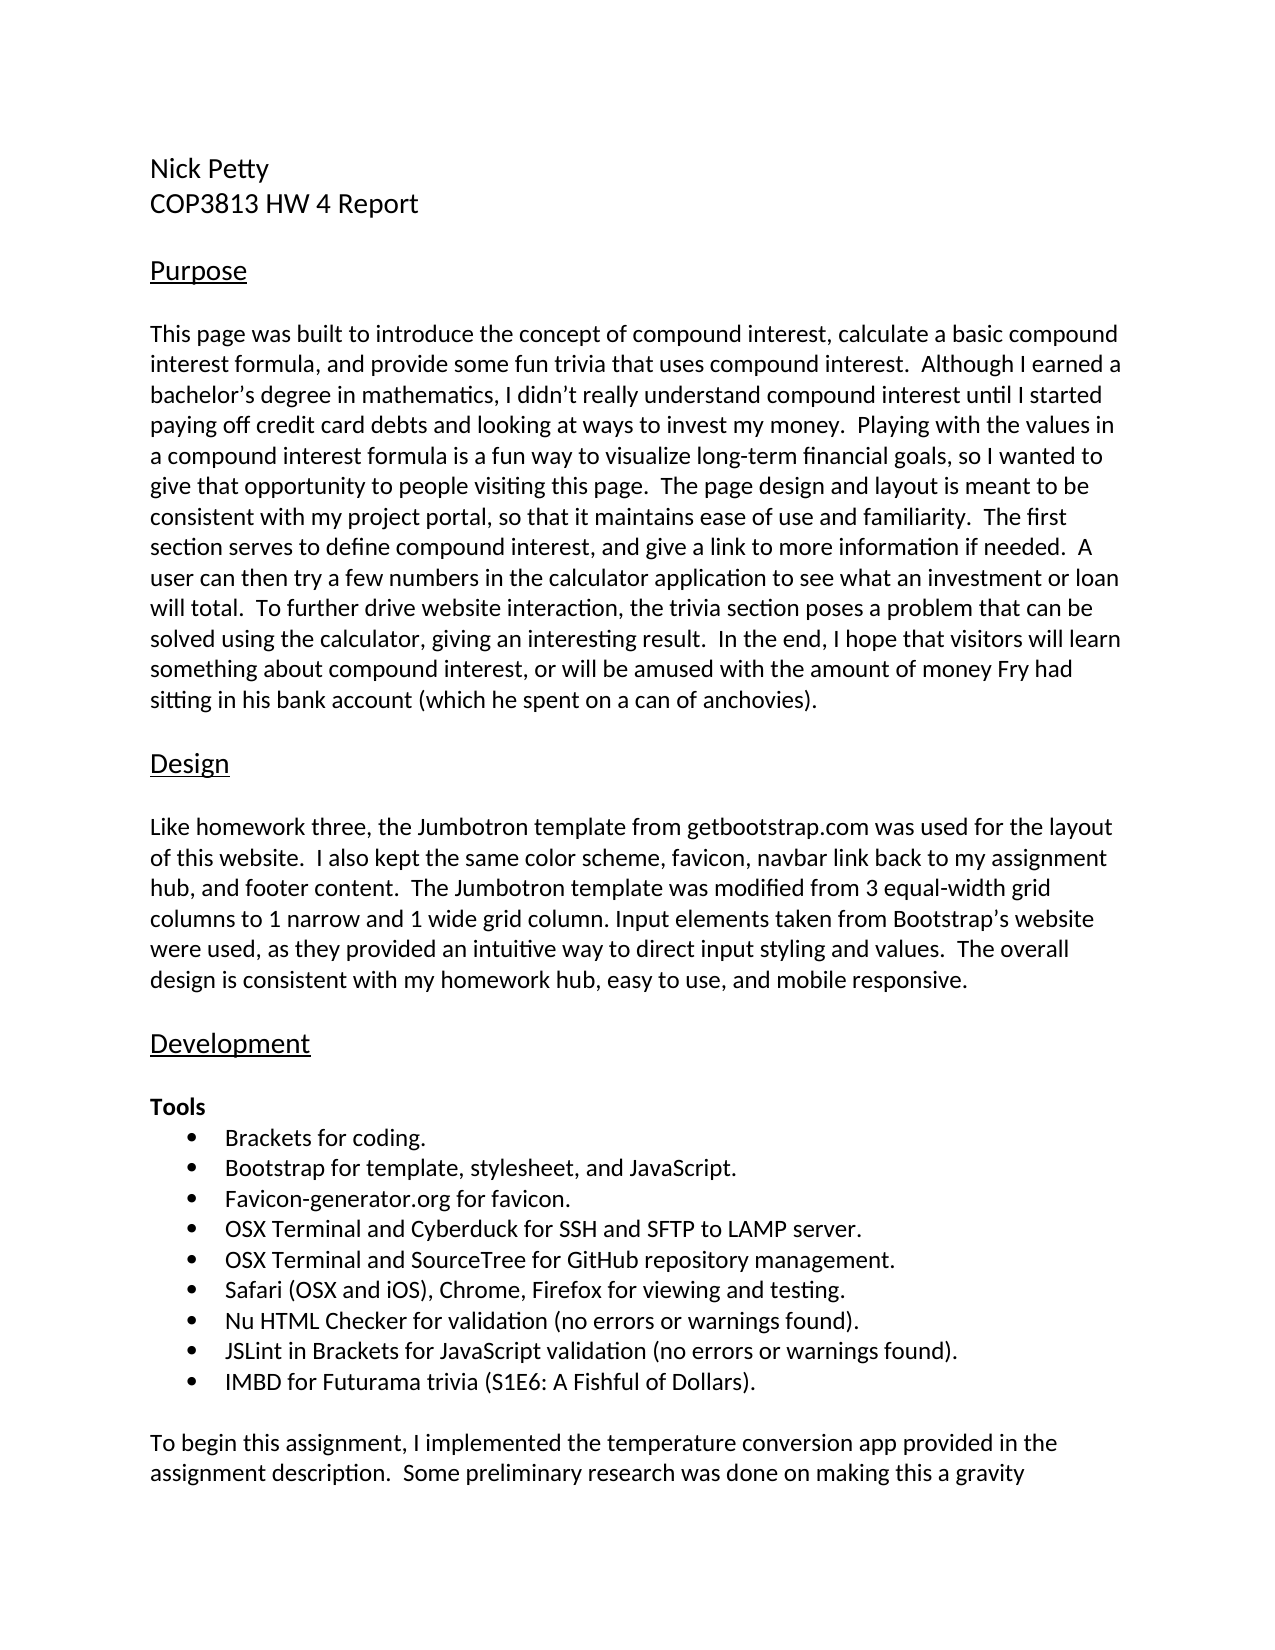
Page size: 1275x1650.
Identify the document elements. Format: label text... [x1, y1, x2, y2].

list Brackets for coding. [187, 1122, 1125, 1152]
text COP3813 HW 4 Report [150, 186, 1125, 221]
list OSX Terminal and SourceTree for GitHub repository management. [187, 1244, 1125, 1274]
list Bootstrap for template, stylesheet, and JavaScript. [187, 1152, 1125, 1183]
text Tools [150, 1091, 1125, 1122]
list Favicon-generator.org for favicon. [187, 1183, 1125, 1213]
text Design [150, 745, 1125, 781]
text Nick Petty [150, 150, 1125, 186]
text Purpose [150, 252, 1125, 287]
text Development [150, 1025, 1125, 1061]
list Nu HTML Checker for validation (no errors or warnings found). [187, 1305, 1125, 1335]
list Safari (OSX and iOS), Chrome, Firefox for viewing and testing. [187, 1274, 1125, 1305]
text This page was built to introduce the concept of compound interest, calculate a basic compound interest formula, and provide some fun trivia that uses compound interest. Although I earned a bachelor’s degree in mathematics, I didn’t really understand compound interest until I started paying off credit card debts and looking at ways to invest my money. Playing with the values in a compound interest formula is a fun way to visualize long-term financial goals, so I wanted to give that opportunity to people visiting this page. The page design and layout is meant to be consistent with my project portal, so that it maintains ease of use and familiarity. The first section serves to define compound interest, and give a link to more information if needed. A user can then try a few numbers in the calculator application to see what an investment or loan will total. To further drive website interaction, the trivia section poses a problem that can be solved using the calculator, giving an interesting result. In the end, I hope that visitors will learn something about compound interest, or will be amused with the amount of money Fry had sitting in his bank account (which he spent on a can of anchovies). [150, 318, 1125, 715]
list IMBD for Futurama trivia (S1E6: A Fishful of Dollars). [187, 1366, 1125, 1396]
list OSX Terminal and Cyberduck for SSH and SFTP to LAMP server. [187, 1213, 1125, 1244]
text Like homework three, the Jumbotron template from getbootstrap.com was used for the layout of this website. I also kept the same color scheme, favicon, navbar link back to my assignment hub, and footer content. The Jumbotron template was modified from 3 equal-width grid columns to 1 narrow and 1 wide grid column. Input elements taken from Bootstrap’s website were used, as they provided an intuitive way to direct input styling and values. The overall design is consistent with my homework hub, easy to use, and mobile responsive. [150, 811, 1125, 994]
list JSLint in Brackets for JavaScript validation (no errors or warnings found). [187, 1335, 1125, 1366]
